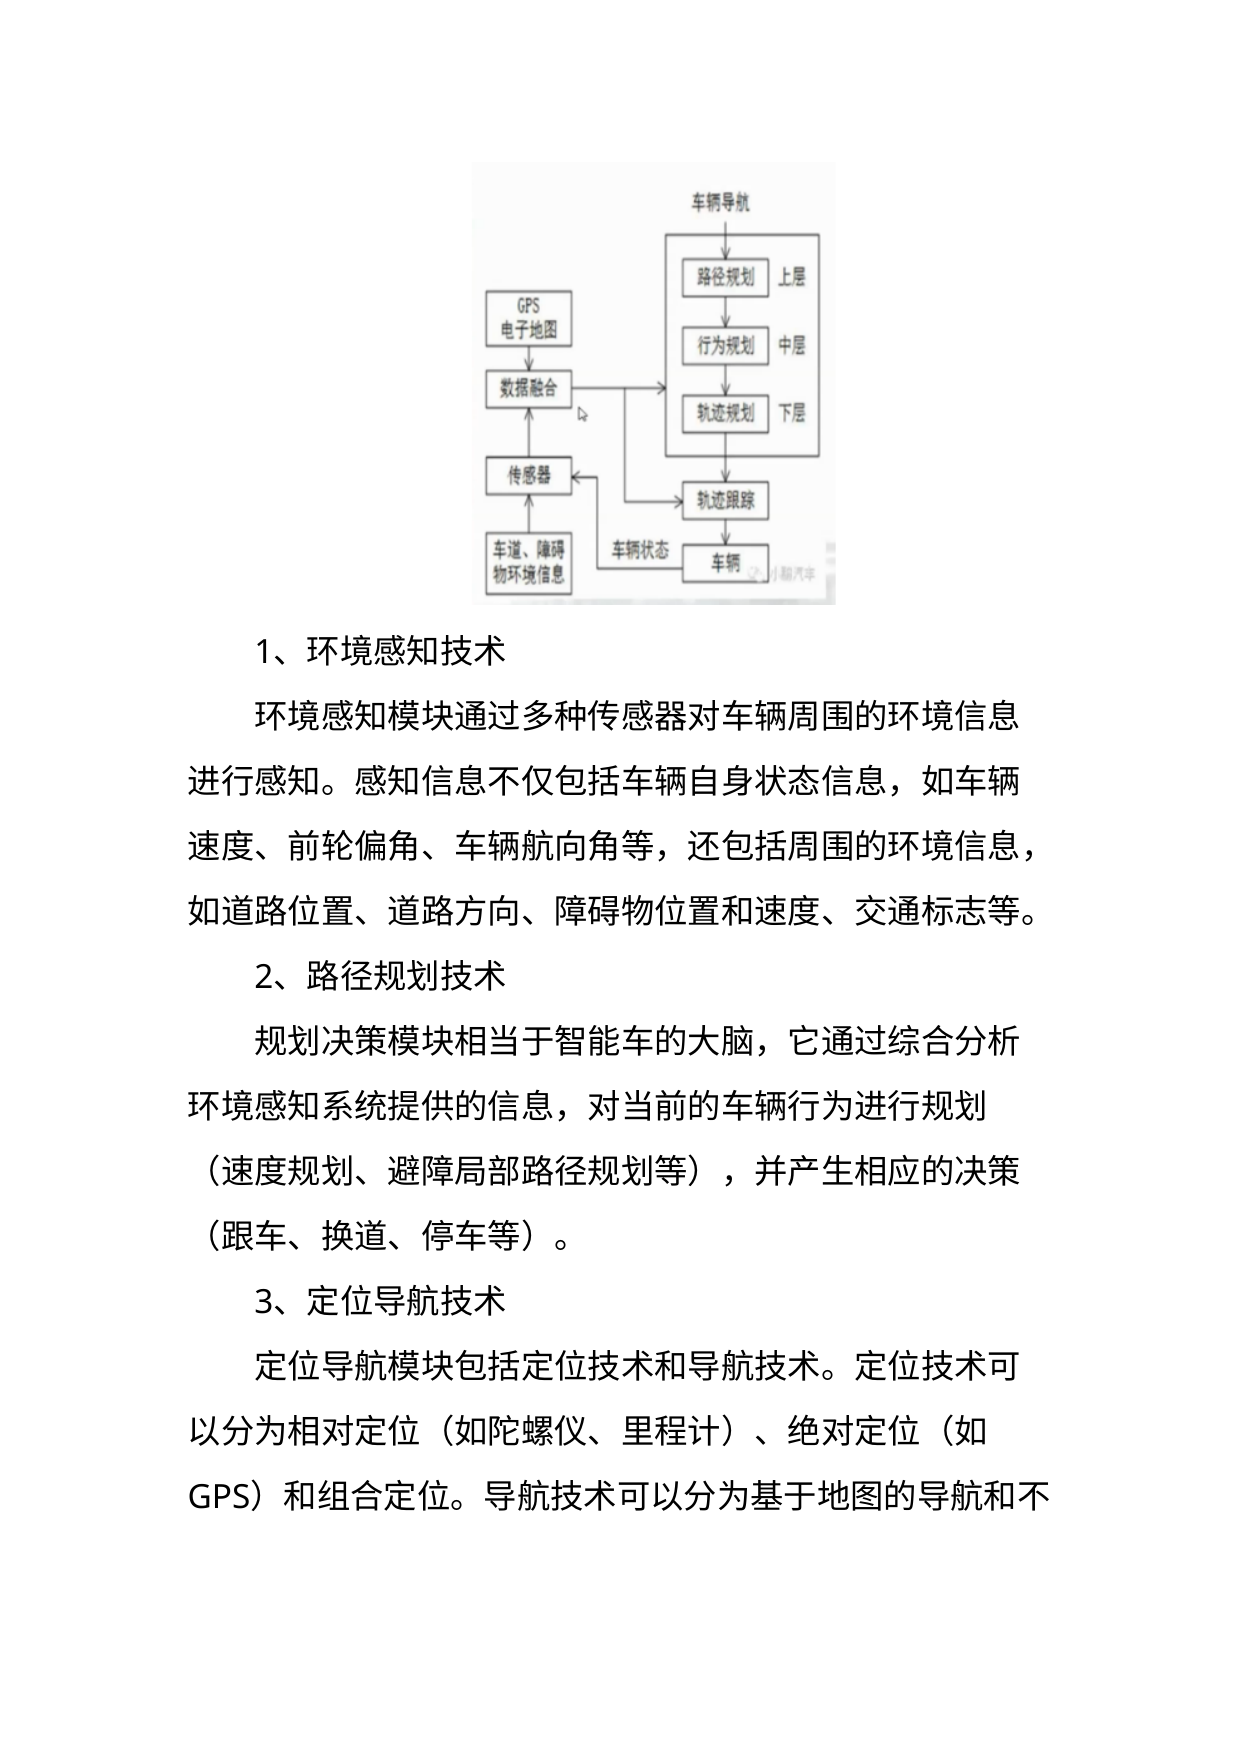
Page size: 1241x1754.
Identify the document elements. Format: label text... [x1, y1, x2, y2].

text 2、路径规划技术 [187, 942, 1053, 1007]
text 3、定位导航技术 [187, 1267, 1053, 1332]
text 规划决策模块相当于智能车的大脑，它通过综合分析环境感知系统提供的信息，对当前的车辆行为进行规划（速度规划、避障局部路径规划等），并产生相应的决策（跟车、换道、停车等）。 [187, 1007, 1053, 1267]
picture [471, 162, 836, 605]
text 1、环境感知技术 [187, 617, 1053, 682]
text 环境感知模块通过多种传感器对车辆周围的环境信息进行感知。感知信息不仅包括车辆自身状态信息，如车辆速度、前轮偏角、车辆航向角等，还包括周围的环境信息，如道路位置、道路方向、障碍物位置和速度、交通标志等。 [187, 682, 1053, 942]
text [187, 1332, 1053, 1527]
